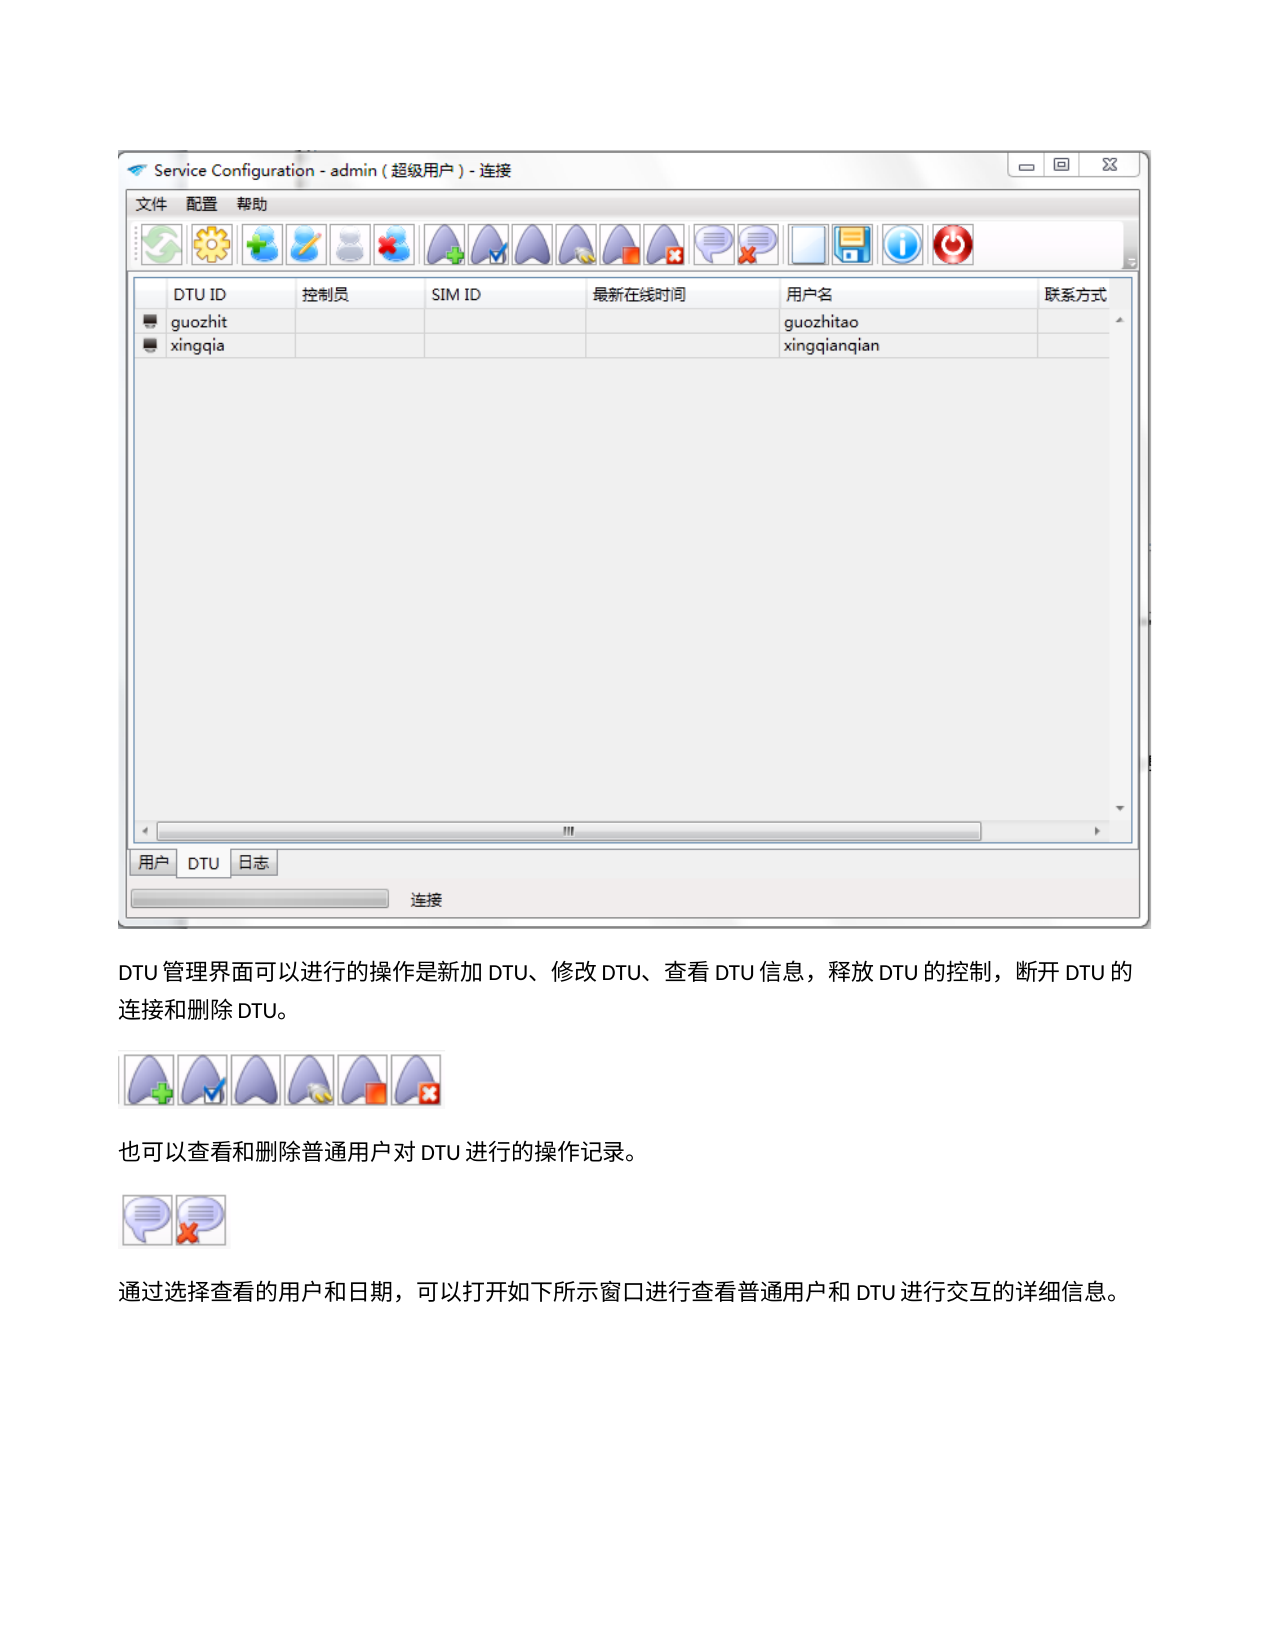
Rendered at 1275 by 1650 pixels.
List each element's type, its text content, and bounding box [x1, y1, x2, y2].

picture [118, 150, 1152, 929]
text 通过选择查看的用户和日期，可以打开如下所示窗口进行查看普通用户和DTU进行交互的详细信息。 [118, 1274, 1152, 1307]
text DTU管理界面可以进行的操作是新加DTU、修改DTU、查看DTU信息，释放DTU的控制，断开DTU的连接和删除DTU。 [118, 953, 1152, 1025]
text 也可以查看和删除普通用户对DTU进行的操作记录。 [118, 1133, 1152, 1167]
picture [118, 1050, 446, 1109]
picture [118, 1192, 231, 1249]
